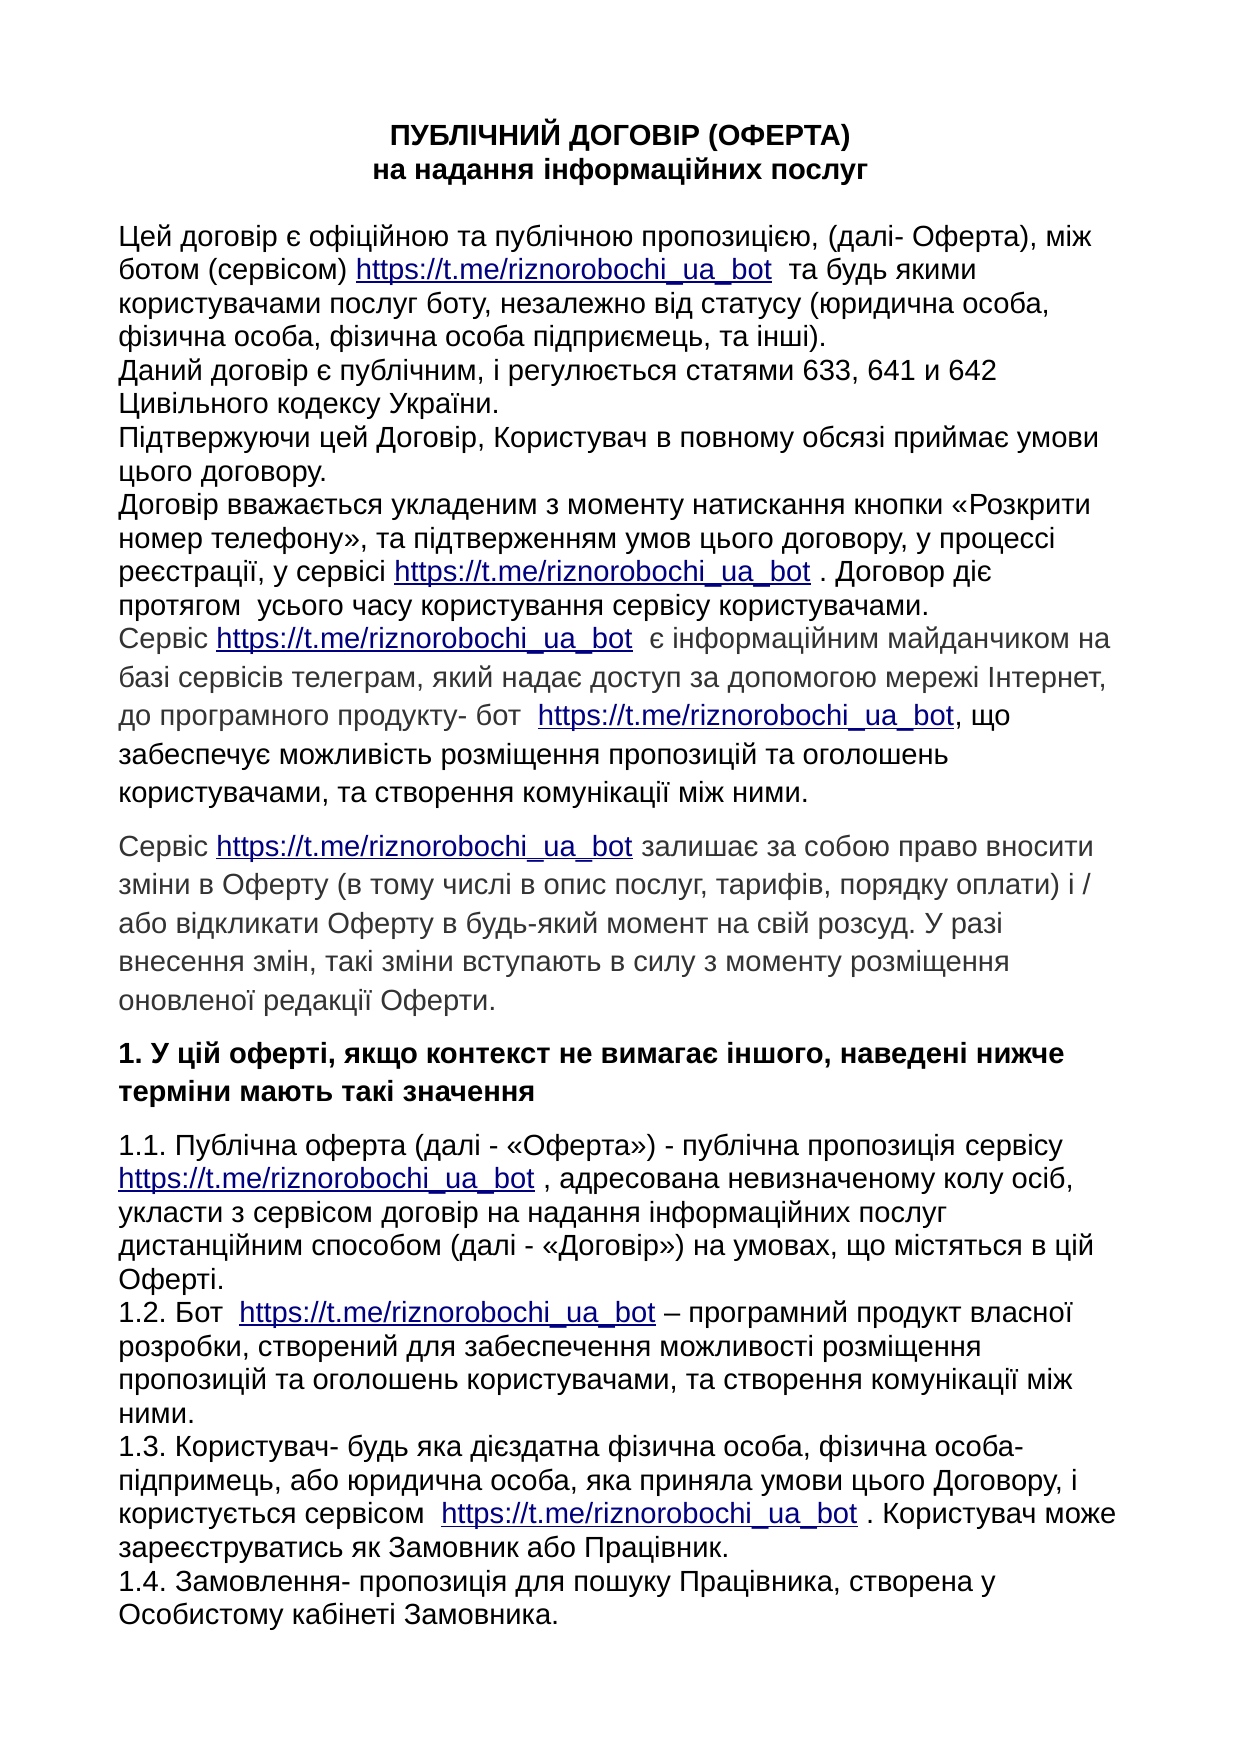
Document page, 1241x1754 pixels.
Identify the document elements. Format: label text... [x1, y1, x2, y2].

text 1.2. Бот https://t.me/riznorobochi_ua_bot – програмний продукт власної розробки, створений для забеспечення можливості розміщення пропозицій та оголошень користувачами, та створення комунікації між ними. [118, 1295, 1122, 1429]
text Цей договір є офіційною та публічною пропозицією, (далі- Оферта), між ботом (сервісом) https://t.me/riznorobochi_ua_bot та будь якими користувачами послуг боту, незалежно від статусу (юридична особа, фізична особа, фізична особа підприємець, та інші). [118, 219, 1122, 353]
text 1. У цій оферті, якщо контекст не вимагає іншого, наведені нижче терміни мають такі значення [118, 1036, 1122, 1108]
text 1.4. Замовлення- пропозиція для пошуку Працівника, створена у Особистому кабінеті Замовника. [118, 1563, 1122, 1631]
text Даний договір є публічним, і регулюється статями 633, 641 и 642 Цивільного кодексу України. [118, 353, 1122, 420]
text Сервіс https://t.me/riznorobochi_ua_bot залишає за собою право вносити зміни в Оферту (в тому числі в опис послуг, тарифів, порядку оплати) і / або відкликати Оферту в будь-який момент на свій розсуд. У разі внесення змін, такі зміни вступають в силу з моменту розміщення оновленої редакції Оферти. [118, 828, 1122, 1016]
text 1.3. Користувач- будь яка дієздатна фізична особа, фізична особа- підпримець, або юридична особа, яка приняла умови цього Договору, і користується сервісом https://t.me/riznorobochi_ua_bot . Користувач може зареєструватись як Замовник або Працівник. [118, 1429, 1122, 1563]
text Підтвержуючи цей Договір, Користувач в повному обсязі приймає умови цього договору. [118, 420, 1122, 487]
text 1.1. Публічна оферта (далі - «Оферта») - публічна пропозиція сервісу https://t.me/riznorobochi_ua_bot , адресована невизначеному колу осіб, укласти з сервісом договір на надання інформаційних послуг дистанційним способом (далі - «Договір») на умовах, що містяться в цій Оферті. [118, 1127, 1122, 1295]
text ПУБЛІЧНИЙ ДОГОВІР (ОФЕРТА) [118, 118, 1122, 152]
text Договір вважається укладеним з моменту натискання кнопки «Розкрити номер телефону», та підтверженням умов цього договору, у процессі реєстрації, у сервісі https://t.me/riznorobochi_ua_bot . Договор діє протягом усього часу користування сервісу користувачами. [118, 487, 1122, 621]
text Сервіс https://t.me/riznorobochi_ua_bot є інформаційним майданчиком на базі сервісів телеграм, який надає доступ за допомогою мережі Інтернет, до програмного продукту- бот https://t.me/riznorobochi_ua_bot, що забеспечує можливість розміщення пропозицій та оголошень користувачами, та створення комунікації між ними. [118, 621, 1122, 809]
text на надання інформаційних послуг [118, 152, 1122, 185]
